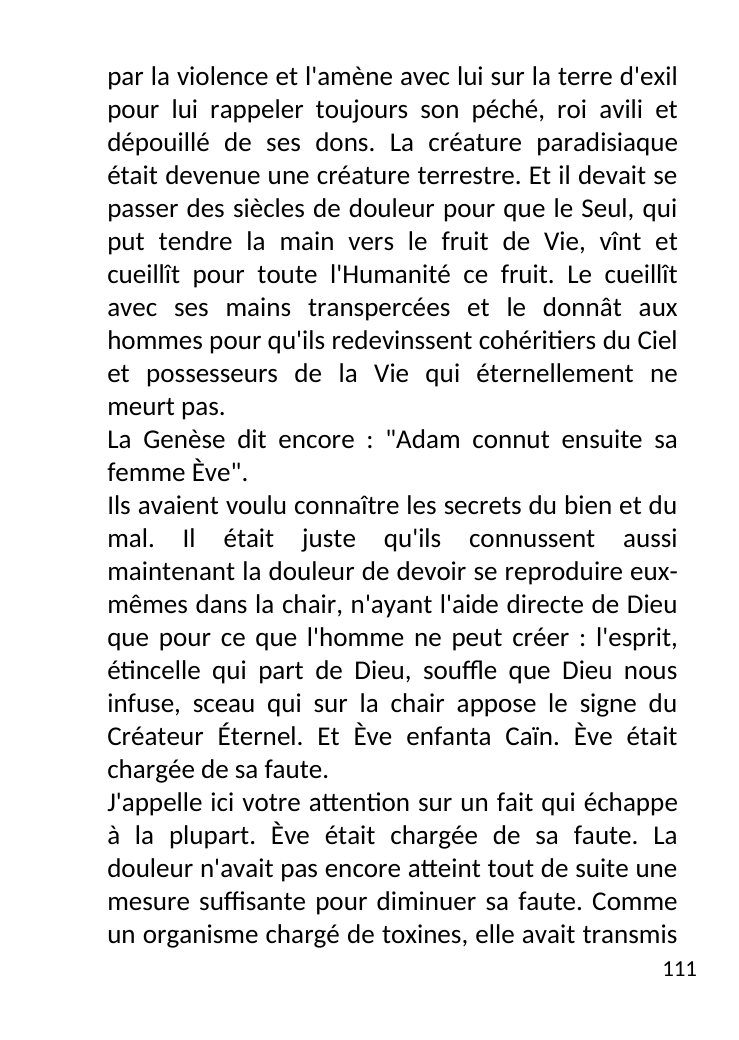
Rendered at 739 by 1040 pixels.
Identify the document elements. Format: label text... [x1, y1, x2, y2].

text La Genèse dit encore : "Adam connut ensuite sa femme Ève". [107, 422, 678, 488]
text Ils avaient voulu connaître les secrets du bien et du mal. Il était juste qu'ils connussent aussi maintenant la douleur de devoir se reproduire eux-mêmes dans la chair, n'ayant l'aide directe de Dieu que pour ce que l'homme ne peut créer : l'esprit, étincelle qui part de Dieu, souffle que Dieu nous infuse, sceau qui sur la chair appose le signe du Créateur Éternel. Et Ève enfanta Caïn. Ève était chargée de sa faute. [107, 488, 678, 786]
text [107, 59, 678, 422]
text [107, 786, 678, 951]
